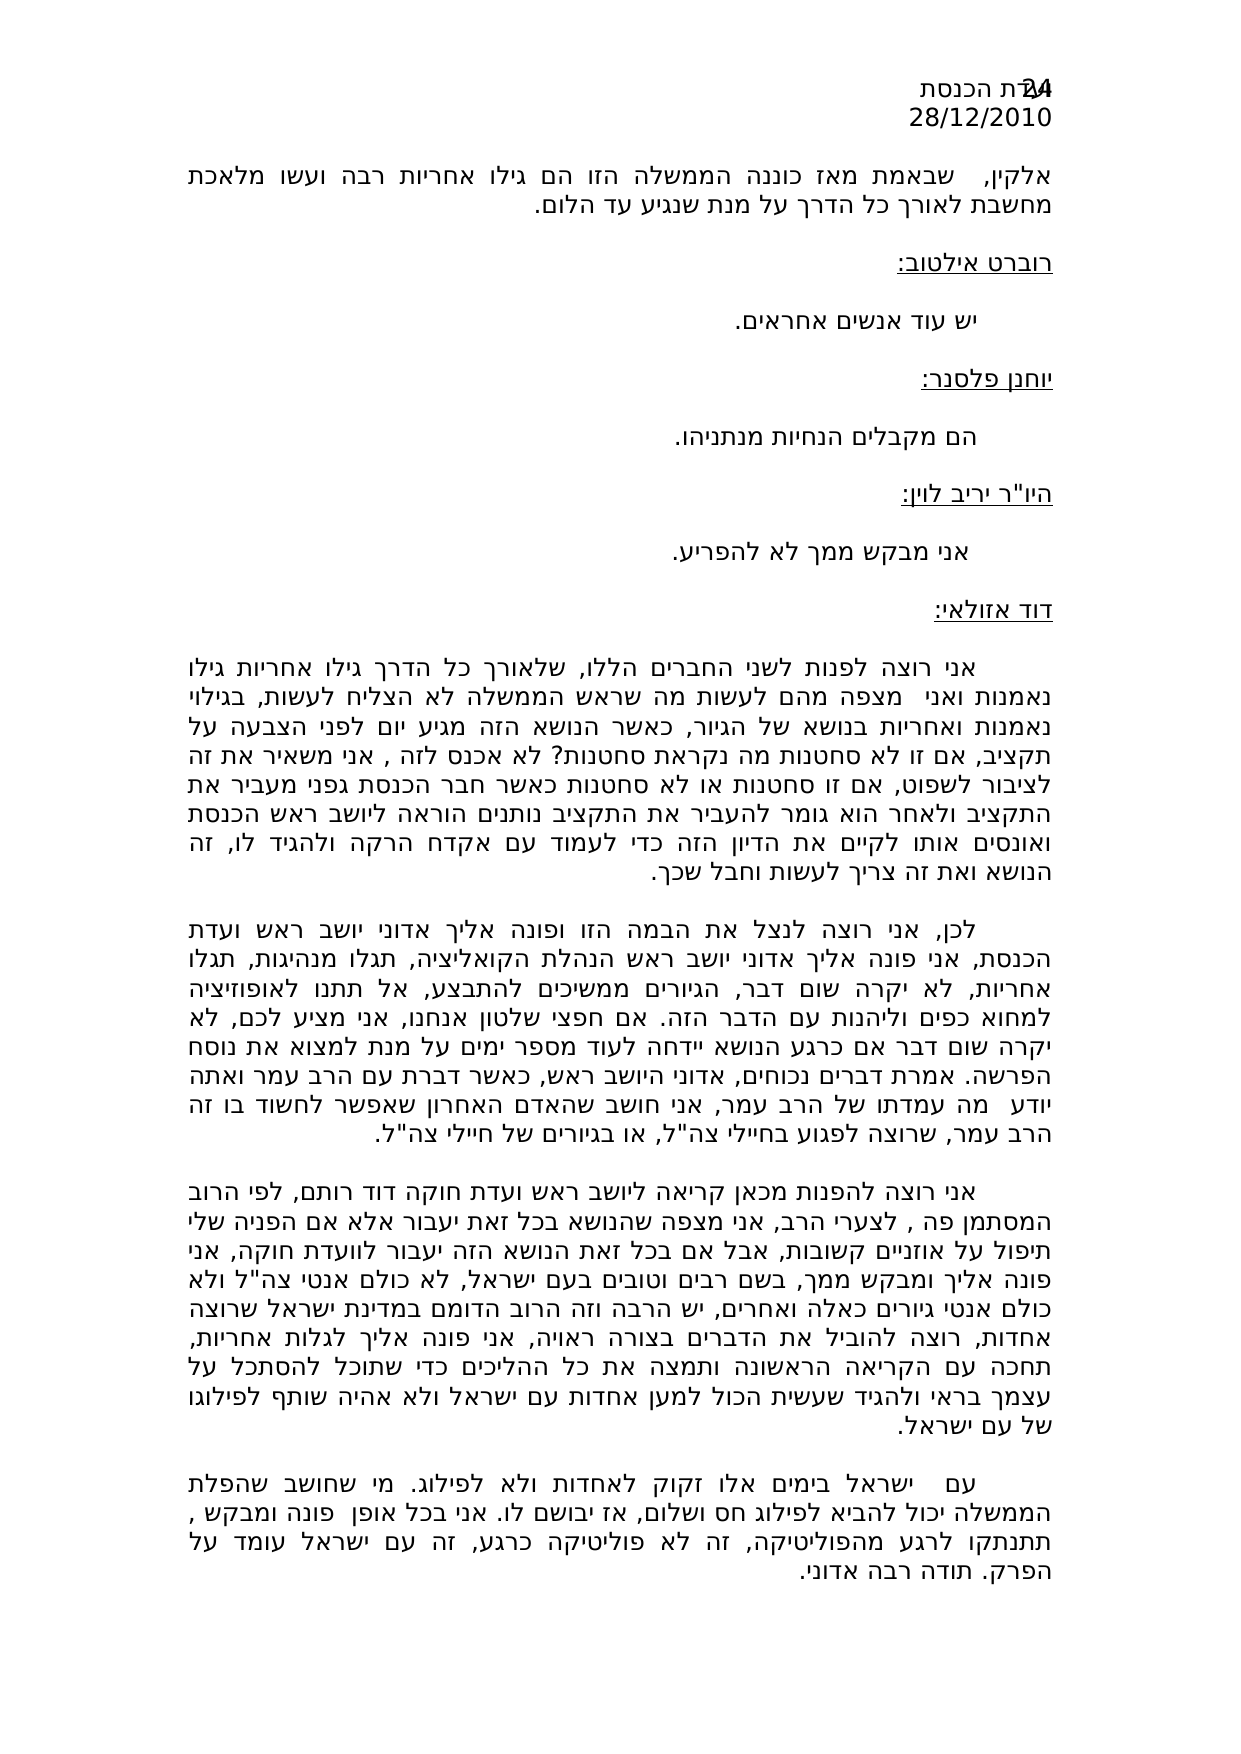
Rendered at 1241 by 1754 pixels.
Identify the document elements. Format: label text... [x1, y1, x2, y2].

text אני מבקש ממך לא להפריע. [187, 537, 1053, 567]
text אני רוצה לפנות לשני החברים הללו, שלאורך כל הדרך גילו אחריות גילו נאמנות ואני מצפה מהם לעשות מה שראש הממשלה לא הצליח לעשות, בגילוי נאמנות ואחריות בנושא של הגיור, כאשר הנושא הזה מגיע יום לפני הצבעה על תקציב, אם זו לא סחטנות מה נקראת סחטנות? לא אכנס לזה , אני משאיר את זה לציבור לשפוט, אם זו סחטנות או לא סחטנות כאשר חבר הכנסת גפני מעביר את התקציב ולאחר הוא גומר להעביר את התקציב נותנים הוראה ליושב ראש הכנסת ואונסים אותו לקיים את הדיון הזה כדי לעמוד עם אקדח הרקה ולהגיד לו, זה הנושא ואת זה צריך לעשות וחבל שכך. [187, 653, 1053, 887]
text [187, 161, 1053, 219]
text רוברט אילטוב: [187, 248, 1053, 277]
text יש עוד אנשים אחראים. [187, 306, 1053, 335]
text הם מקבלים הנחיות מנתניהו. [187, 422, 1053, 451]
text לכן, אני רוצה לנצל את הבמה הזו ופונה אליך אדוני יושב ראש ועדת הכנסת, אני פונה אליך אדוני יושב ראש הנהלת הקואליציה, תגלו מנהיגות, תגלו אחריות, לא יקרה שום דבר, הגיורים ממשיכים להתבצע, אל תתנו לאופוזיציה למחוא כפים וליהנות עם הדבר הזה. אם חפצי שלטון אנחנו, אני מציע לכם, לא יקרה שום דבר אם כרגע הנושא יידחה לעוד מספר ימים על מנת למצוא את נוסח הפרשה. אמרת דברים נכוחים, אדוני היושב ראש, כאשר דברת עם הרב עמר ואתה יודע מה עמדתו של הרב עמר, אני חושב שהאדם האחרון שאפשר לחשוד בו זה הרב עמר, שרוצה לפגוע בחיילי צה"ל, או בגיורים של חיילי צה"ל. [187, 915, 1053, 1149]
text היו"ר יריב לוין: [187, 479, 1053, 509]
text יוחנן פלסנר: [187, 364, 1053, 393]
text אני רוצה להפנות מכאן קריאה ליושב ראש ועדת חוקה דוד רותם, לפי הרוב המסתמן פה , לצערי הרב, אני מצפה שהנושא בכל זאת יעבור אלא אם הפניה שלי תיפול על אוזניים קשובות, אבל אם בכל זאת הנושא הזה יעבור לוועדת חוקה, אני פונה אליך ומבקש ממך, בשם רבים וטובים בעם ישראל, לא כולם אנטי צה"ל ולא כולם אנטי גיורים כאלה ואחרים, יש הרבה וזה הרוב הדומם במדינת ישראל שרוצה אחדות, רוצה להוביל את הדברים בצורה ראויה, אני פונה אליך לגלות אחריות, תחכה עם הקריאה הראשונה ותמצה את כל ההליכים כדי שתוכל להסתכל על עצמך בראי ולהגיד שעשית הכול למען אחדות עם ישראל ולא אהיה שותף לפילוגו של עם ישראל. [187, 1177, 1053, 1440]
text דוד אזולאי: [187, 595, 1053, 624]
text עם ישראל בימים אלו זקוק לאחדות ולא לפילוג. מי שחושב שהפלת הממשלה יכול להביא לפילוג חס ושלום, אז יבושם לו. אני בכל אופן פונה ומבקש , תתנתקו לרגע מהפוליטיקה, זה לא פוליטיקה כרגע, זה עם ישראל עומד על הפרק. תודה רבה אדוני. [187, 1469, 1053, 1585]
